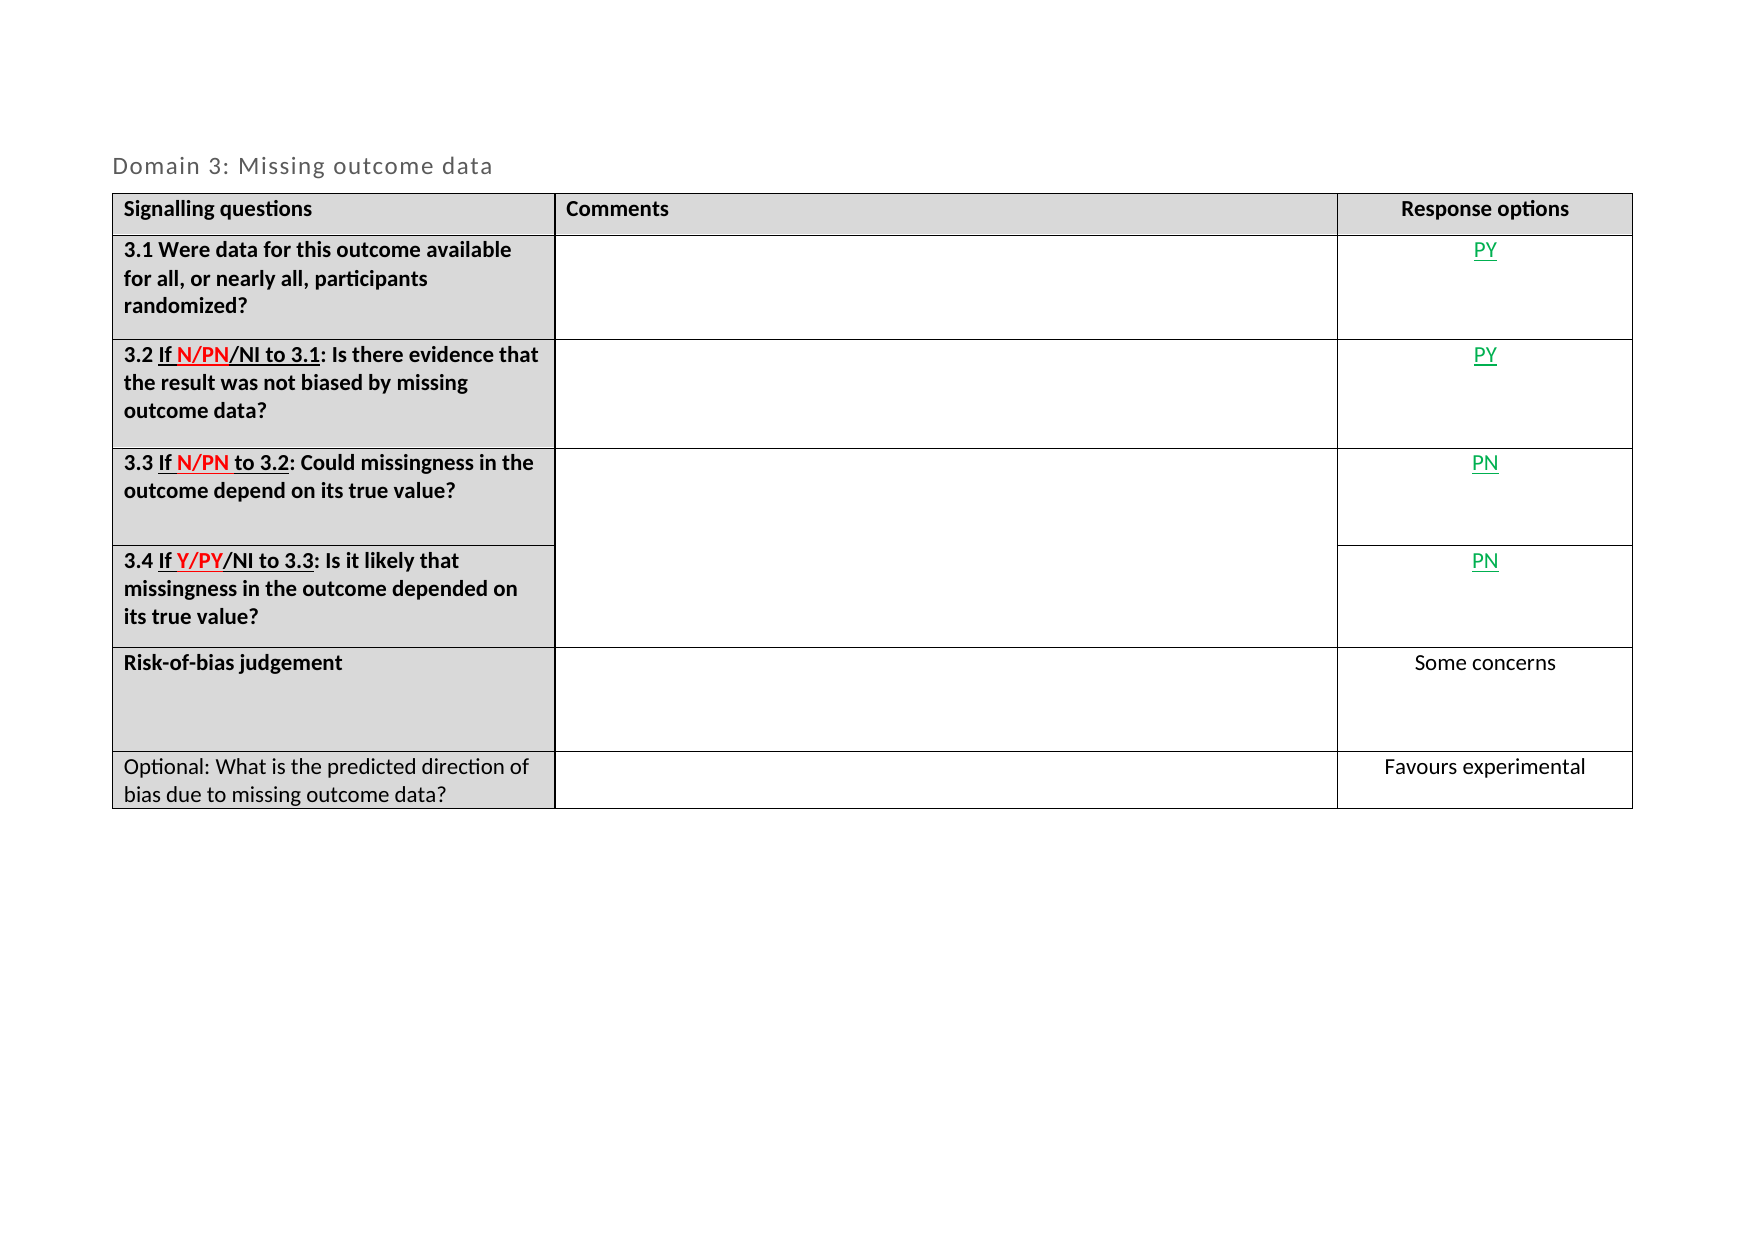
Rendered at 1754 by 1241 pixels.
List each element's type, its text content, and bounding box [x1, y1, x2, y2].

table_cell 3.4 If Y/PY/NI to 3.3: Is it likely that missingness in the outcome depended on its true value? [113, 546, 554, 647]
table_cell [556, 236, 1337, 339]
table_cell Favours experimental [1338, 752, 1632, 808]
table_header Response options [1338, 194, 1632, 234]
table_cell Some concerns [1338, 648, 1632, 751]
table_cell PY [1338, 236, 1632, 339]
table_cell Risk-of-bias judgement [113, 648, 554, 751]
table_cell PN [1338, 546, 1632, 647]
table_cell 3.2 If N/PN/NI to 3.1: Is there evidence that the result was not biased by missing outcome data? [113, 340, 554, 447]
table_cell [556, 752, 1337, 808]
table_cell PY [1338, 340, 1632, 447]
table_cell 3.3 If N/PN to 3.2: Could missingness in the outcome depend on its true value? [113, 449, 554, 545]
table_cell Optional: What is the predicted direction of bias due to missing outcome data? [113, 752, 554, 808]
table_cell [556, 648, 1337, 751]
table_header Comments [556, 194, 1337, 234]
table_cell [556, 340, 1337, 447]
subtitle Domain 3: Missing outcome data [112, 150, 1641, 181]
table_header Signalling questions [113, 194, 554, 234]
table_cell 3.1 Were data for this outcome available for all, or nearly all, participants randomized? [113, 236, 554, 339]
table_cell [556, 449, 1337, 647]
table_cell PN [1338, 449, 1632, 545]
